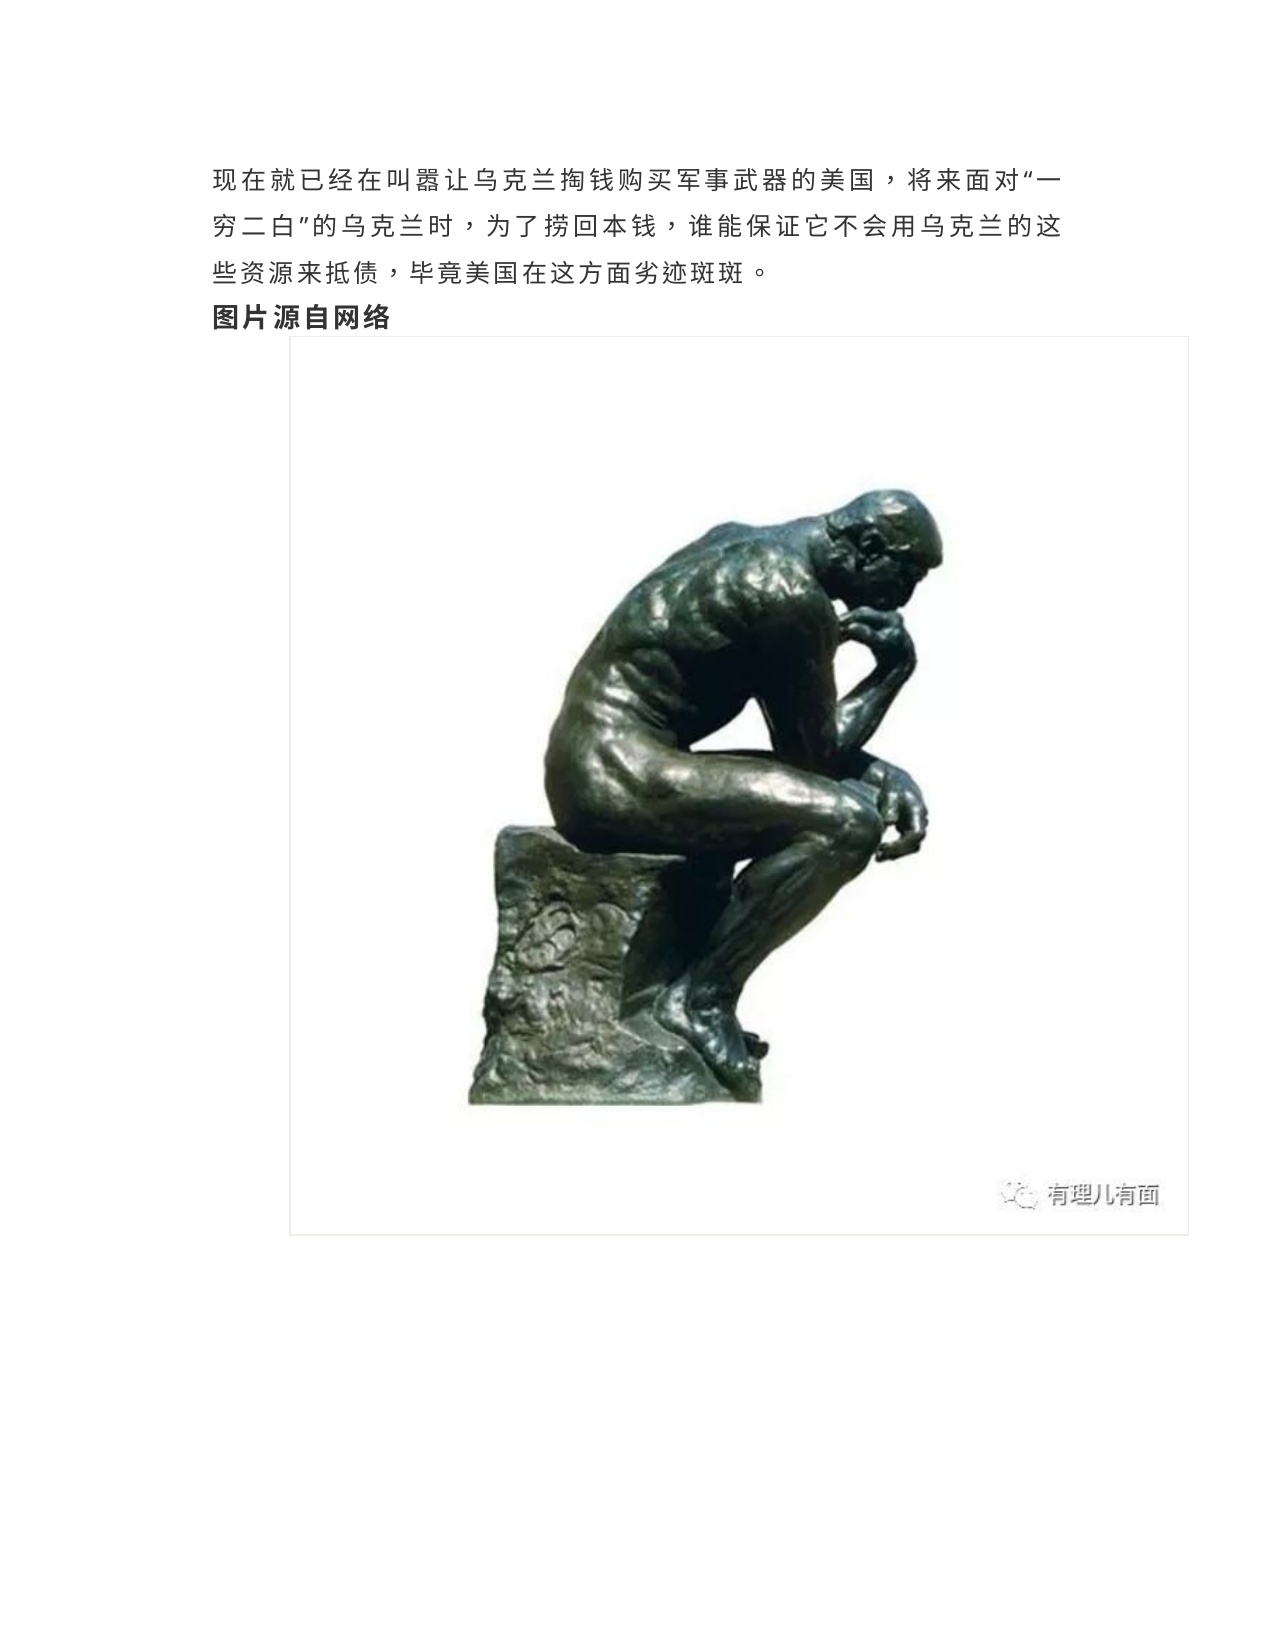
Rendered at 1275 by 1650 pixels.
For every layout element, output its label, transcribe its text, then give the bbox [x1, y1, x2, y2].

text 现在就已经在叫嚣让乌克兰掏钱购买军事武器的美国，将来面对“一穷二白”的乌克兰时，为了捞回本钱，谁能保证它不会用乌克兰的这些资源来抵债，毕竟美国在这方面劣迹斑斑。 [212, 150, 1062, 289]
text 图片源自网络 [212, 289, 1062, 336]
picture [291, 337, 1188, 1234]
